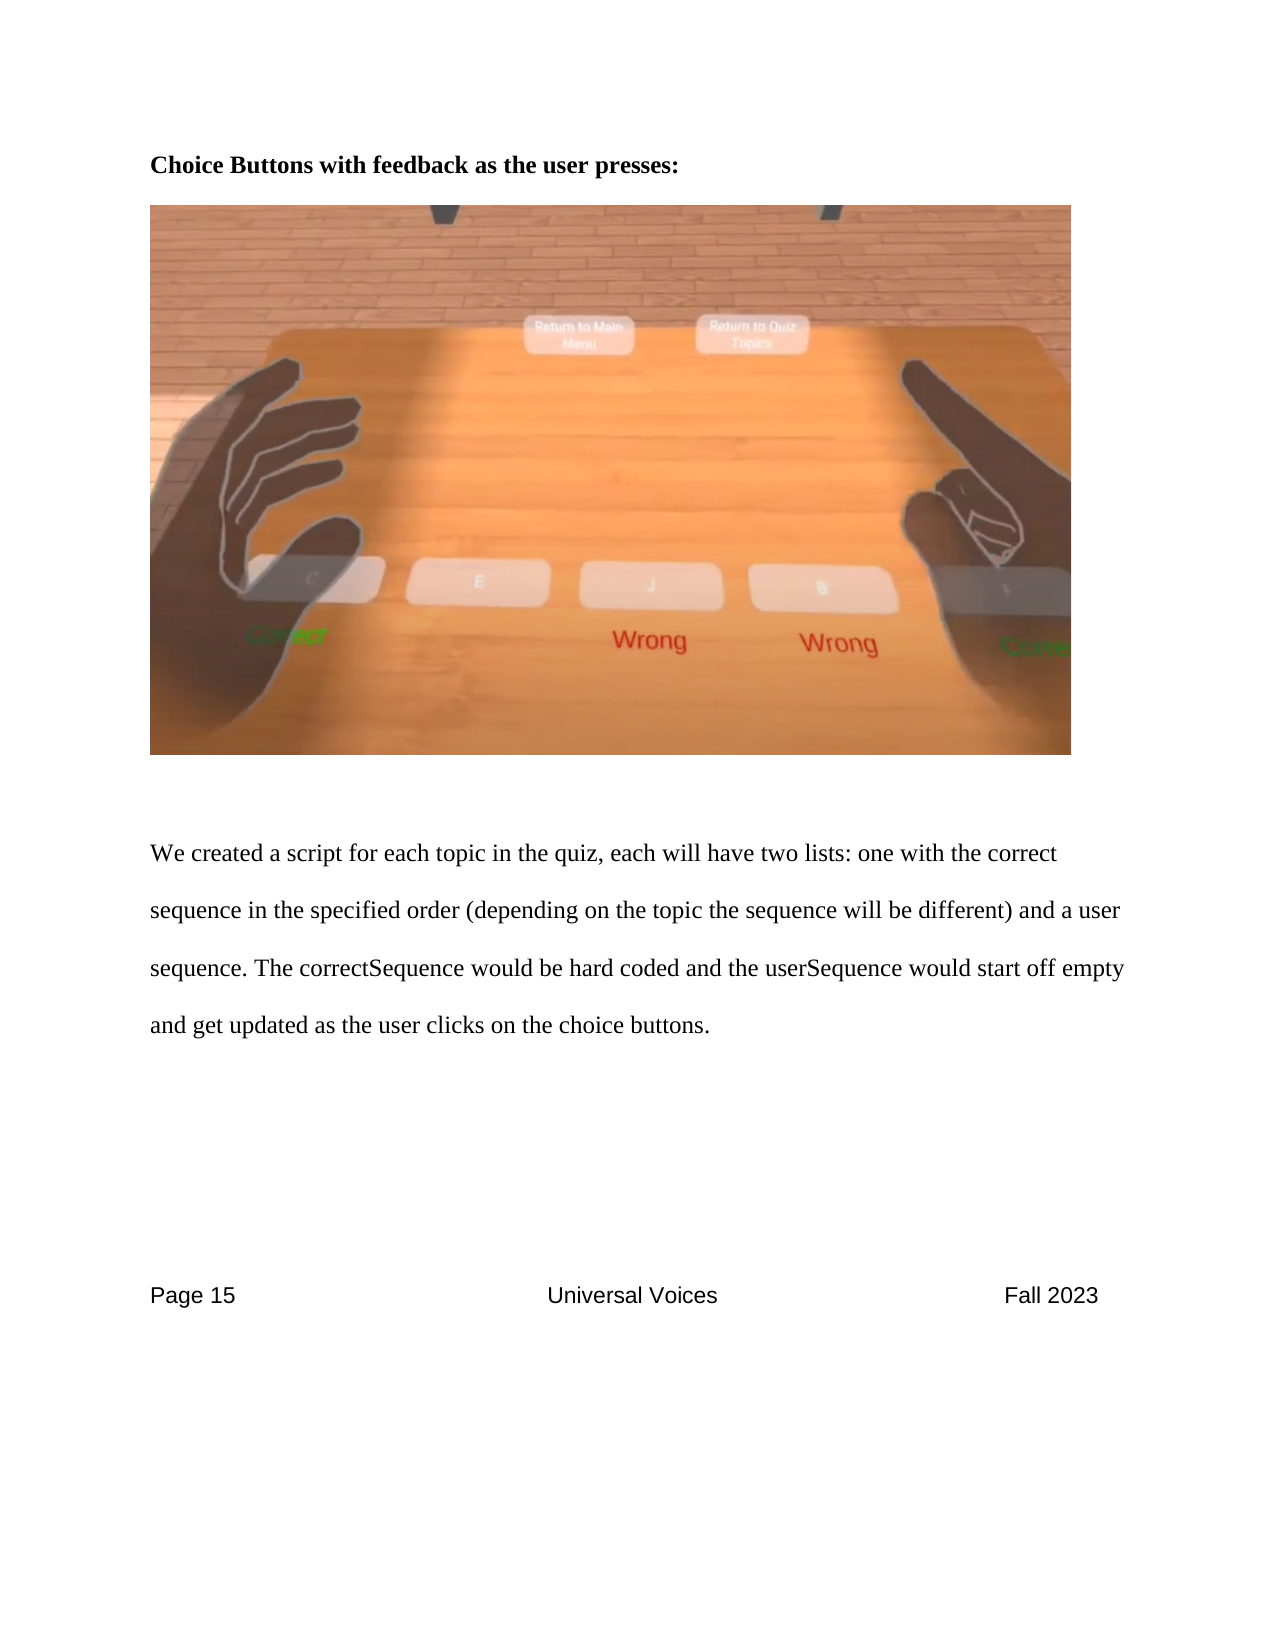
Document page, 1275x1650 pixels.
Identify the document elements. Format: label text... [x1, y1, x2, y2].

text We created a script for each topic in the quiz, each will have two lists: one with the correct sequence in the specified order (depending on the topic the sequence will be different) and a user sequence. The correctSequence would be hard coded and the userSequence would start off empty and get updated as the user clicks on the choice buttons. [150, 838, 1125, 1039]
picture [150, 205, 1072, 755]
